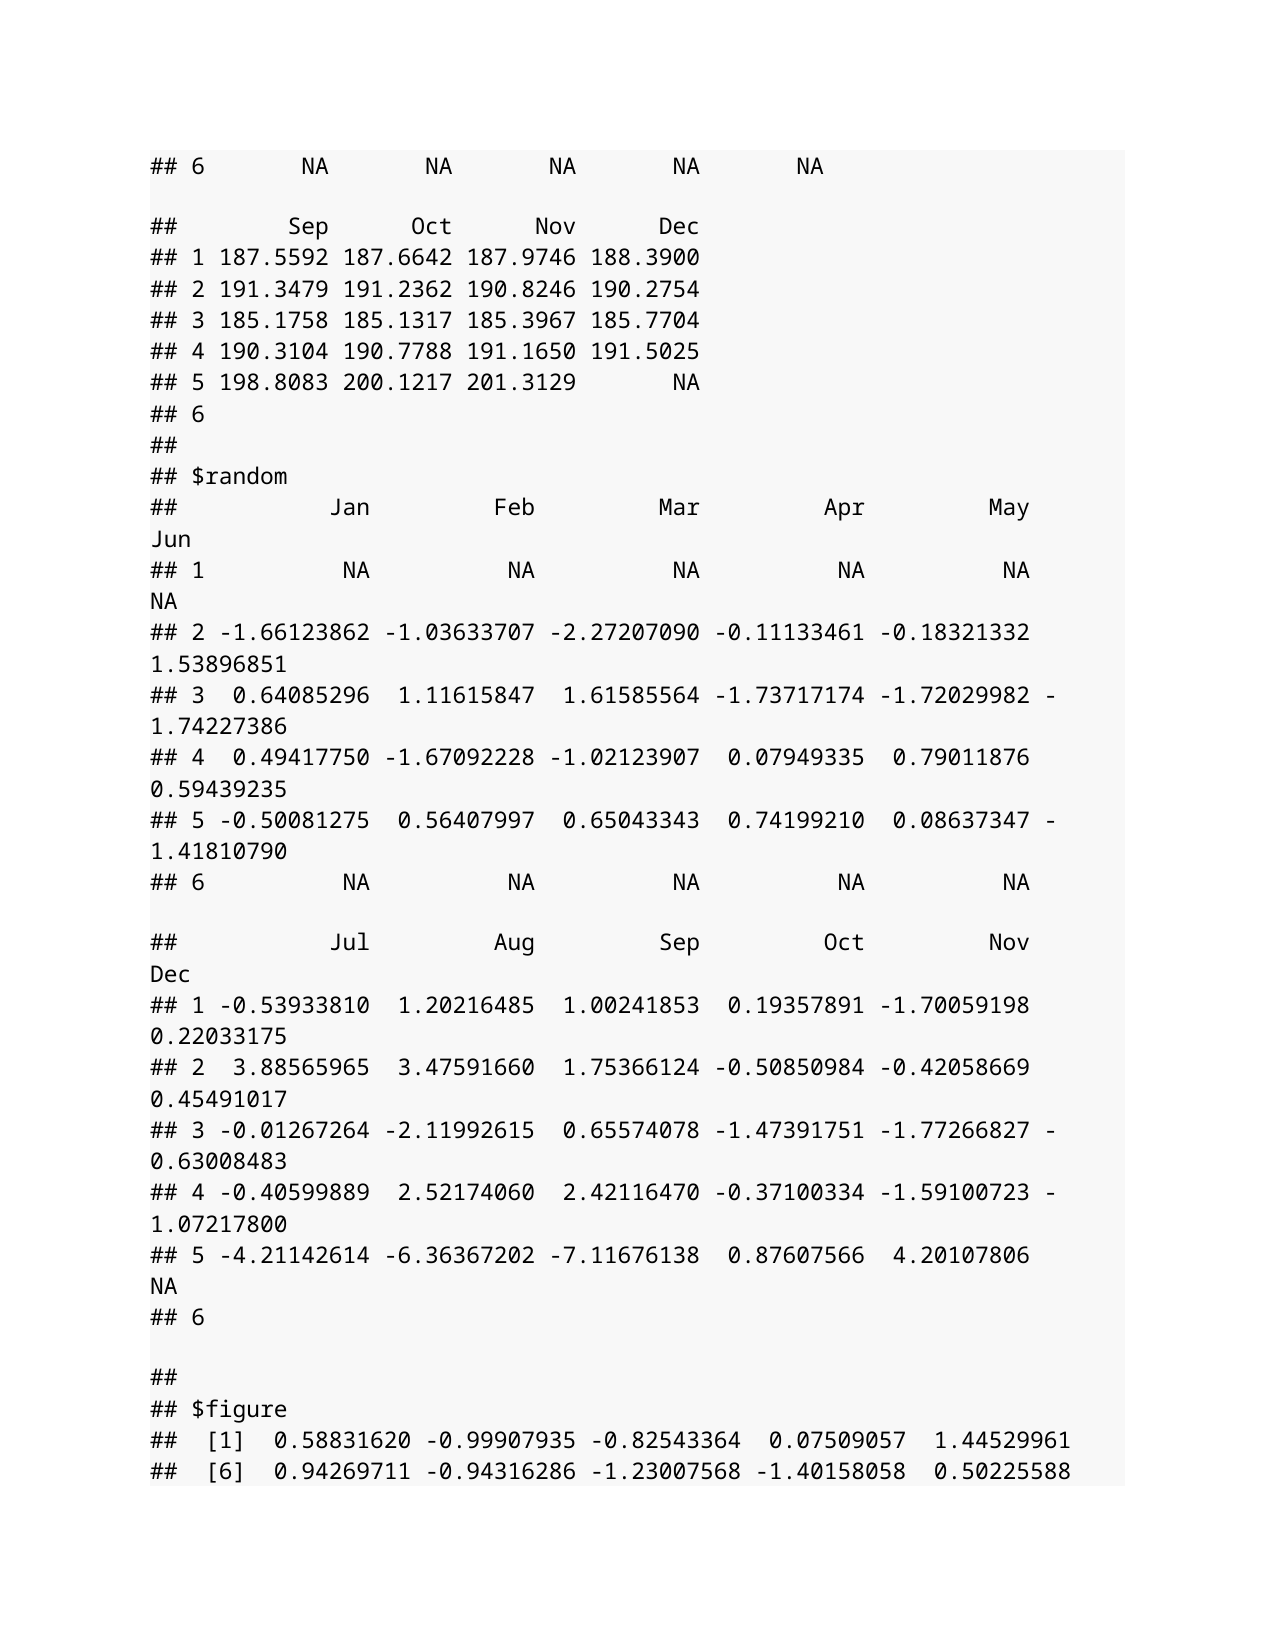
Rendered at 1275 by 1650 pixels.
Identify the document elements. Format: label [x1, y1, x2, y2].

text [150, 150, 1125, 1486]
